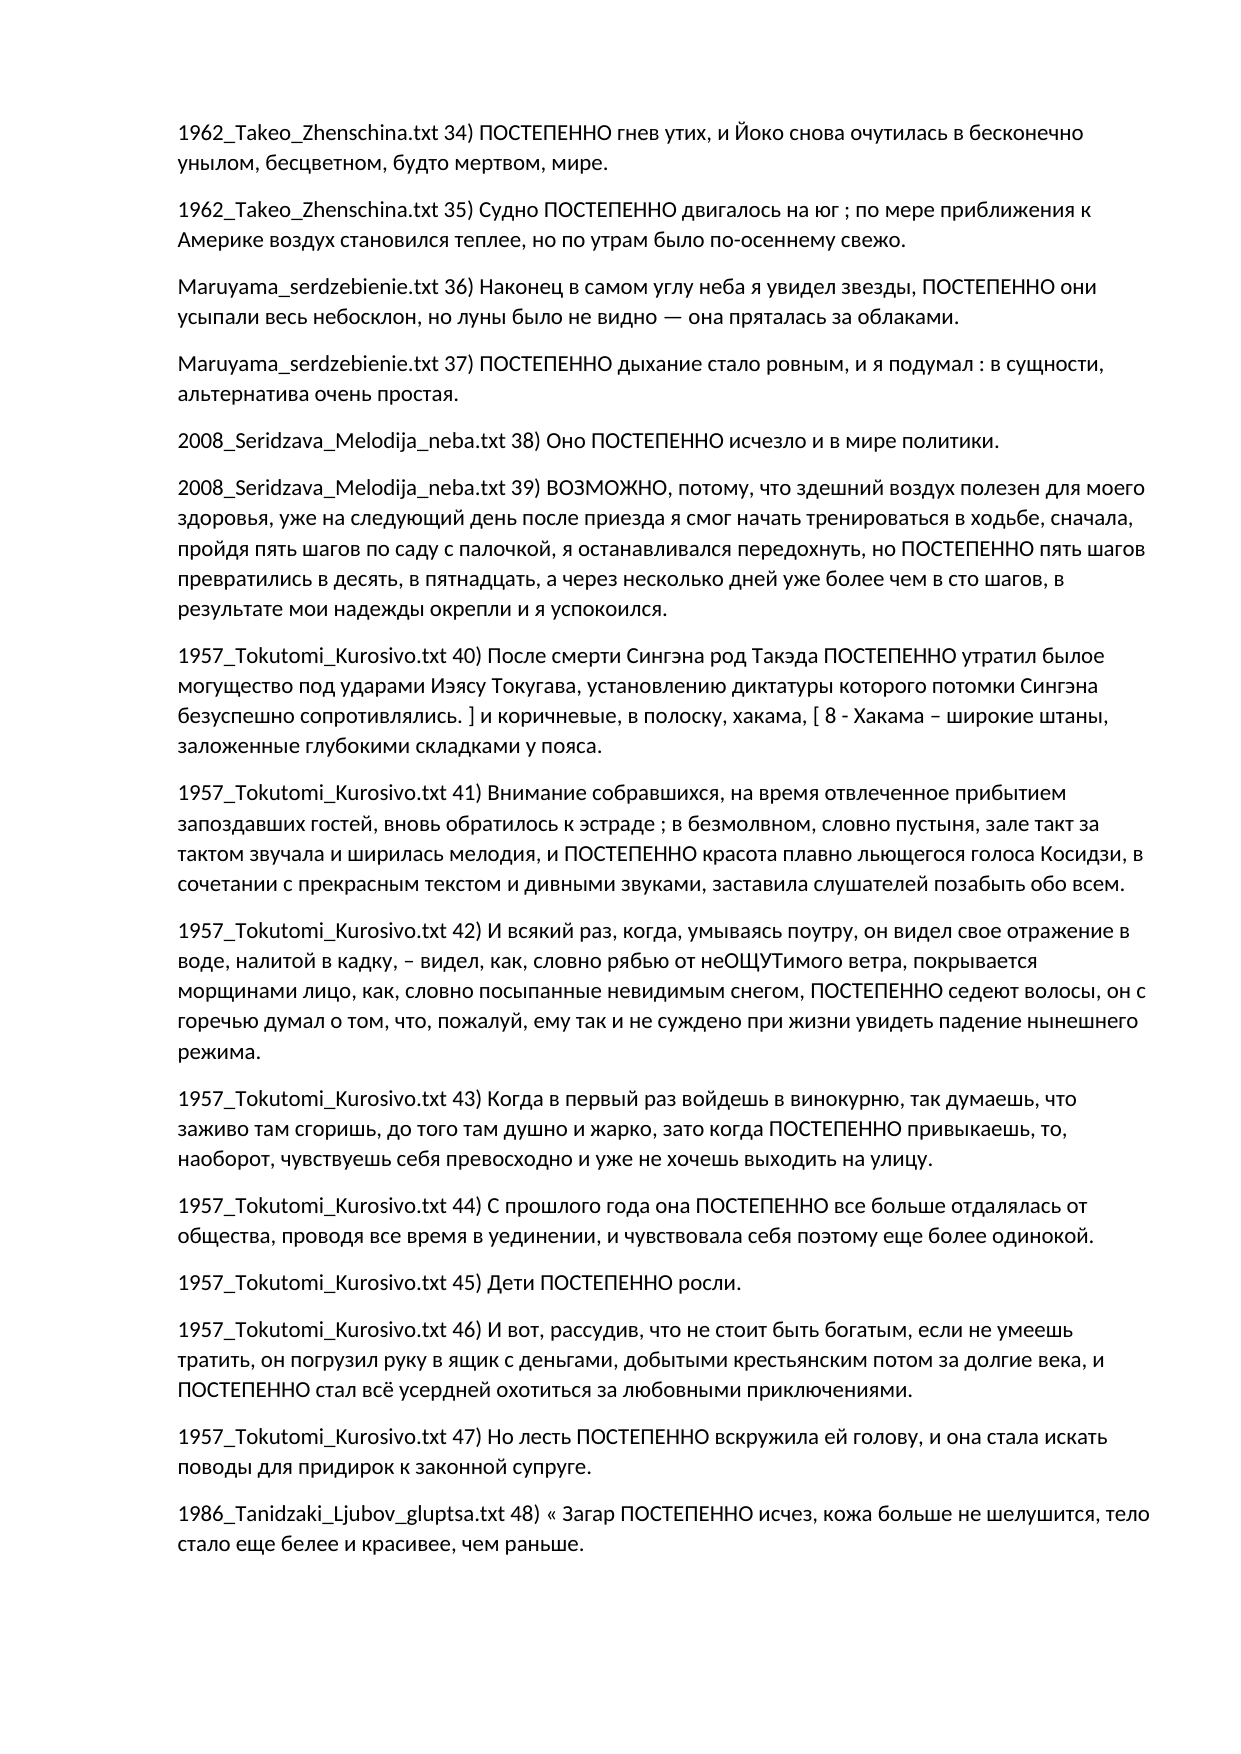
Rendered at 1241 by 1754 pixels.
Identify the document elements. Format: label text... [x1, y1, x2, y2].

text Maruyama_serdzebienie.txt 37) ПОСТЕПЕННО дыхание стало ровным, и я подумал : в сущности, альтернатива очень простая. [177, 349, 1152, 408]
text 1957_Tokutomi_Kurosivo.txt 47) Но лесть ПОСТЕПЕННО вскружила ей голову, и она стала искать поводы для придирок к законной супруге. [177, 1422, 1152, 1481]
text 1957_Tokutomi_Kurosivo.txt 45) Дети ПОСТЕПЕННО росли. [177, 1268, 1152, 1296]
text 2008_Seridzava_Melodija_neba.txt 38) Оно ПОСТЕПЕННО исчезло и в мире политики. [177, 426, 1152, 454]
text Maruyama_serdzebienie.txt 36) Наконец в самом углу неба я увидел звезды, ПОСТЕПЕННО они усыпали весь небосклон, но луны было не видно — она пряталась за облаками. [177, 272, 1152, 331]
text 1957_Tokutomi_Kurosivo.txt 46) И вот, рассудив, что не стоит быть богатым, если не умеешь тратить, он погрузил руку в ящик с деньгами, добытыми крестьянским потом за долгие века, и ПОСТЕПЕННО стал всё усердней охотиться за любовными приключениями. [177, 1315, 1152, 1403]
text 1962_Takeo_Zhenschina.txt 35) Судно ПОСТЕПЕННО двигалось на юг ; по мере приближения к Америке воздух становился теплее, но по утрам было по-осеннему свежо. [177, 195, 1152, 253]
text 2008_Seridzava_Melodija_neba.txt 39) ВОЗМОЖНО, потому, что здешний воздух полезен для моего здоровья, уже на следующий день после приезда я смог начать тренироваться в ходьбе, сначала, пройдя пять шагов по саду с палочкой, я останавливался передохнуть, но ПОСТЕПЕННО пять шагов превратились в десять, в пятнадцать, а через несколько дней уже более чем в сто шагов, в результате мои надежды окрепли и я успокоился. [177, 473, 1152, 622]
text 1957_Tokutomi_Kurosivo.txt 43) Когда в первый раз войдешь в винокурню, так думаешь, что заживо там сгоришь, до того там душно и жарко, зато когда ПОСТЕПЕННО привыкаешь, то, наоборот, чувствуешь себя превосходно и уже не хочешь выходить на улицу. [177, 1084, 1152, 1172]
text 1986_Tanidzaki_Ljubov_gluptsa.txt 48) « Загар ПОСТЕПЕННО исчез, кожа больше не шелушится, тело стало еще белее и красивее, чем раньше. [177, 1499, 1152, 1558]
text 1957_Tokutomi_Kurosivo.txt 42) И всякий раз, когда, умываясь поутру, он видел свое отражение в воде, налитой в кадку, – видел, как, словно рябью от неОЩУТимого ветра, покрывается морщинами лицо, как, словно посыпанные невидимым снегом, ПОСТЕПЕННО седеют волосы, он с горечью думал о том, что, пожалуй, ему так и не суждено при жизни увидеть падение нынешнего режима. [177, 916, 1152, 1065]
text 1957_Tokutomi_Kurosivo.txt 41) Внимание собравшихся, на время отвлеченное прибытием запоздавших гостей, вновь обратилось к эстраде ; в безмолвном, словно пустыня, зале такт за тактом звучала и ширилась мелодия, и ПОСТЕПЕННО красота плавно льющегося голоса Косидзи, в сочетании с прекрасным текстом и дивными звуками, заставила слушателей позабыть обо всем. [177, 778, 1152, 897]
text 1957_Tokutomi_Kurosivo.txt 44) С прошлого года она ПОСТЕПЕННО все больше отдалялась от общества, проводя все время в уединении, и чувствовала себя поэтому еще более одинокой. [177, 1191, 1152, 1249]
text 1962_Takeo_Zhenschina.txt 34) ПОСТЕПЕННО гнев утих, и Йоко снова очутилась в бесконечно унылом, бесцветном, будто мертвом, мире. [177, 118, 1152, 176]
text 1957_Tokutomi_Kurosivo.txt 40) После смерти Сингэна род Такэда ПОСТЕПЕННО утратил былое могущество под ударами Иэясу Токугава, установлению диктатуры которого потомки Сингэна безуспешно сопротивлялись. ] и коричневые, в полоску, хакама, [ 8 - Хакама – широкие штаны, заложенные глубокими складками у пояса. [177, 641, 1152, 760]
